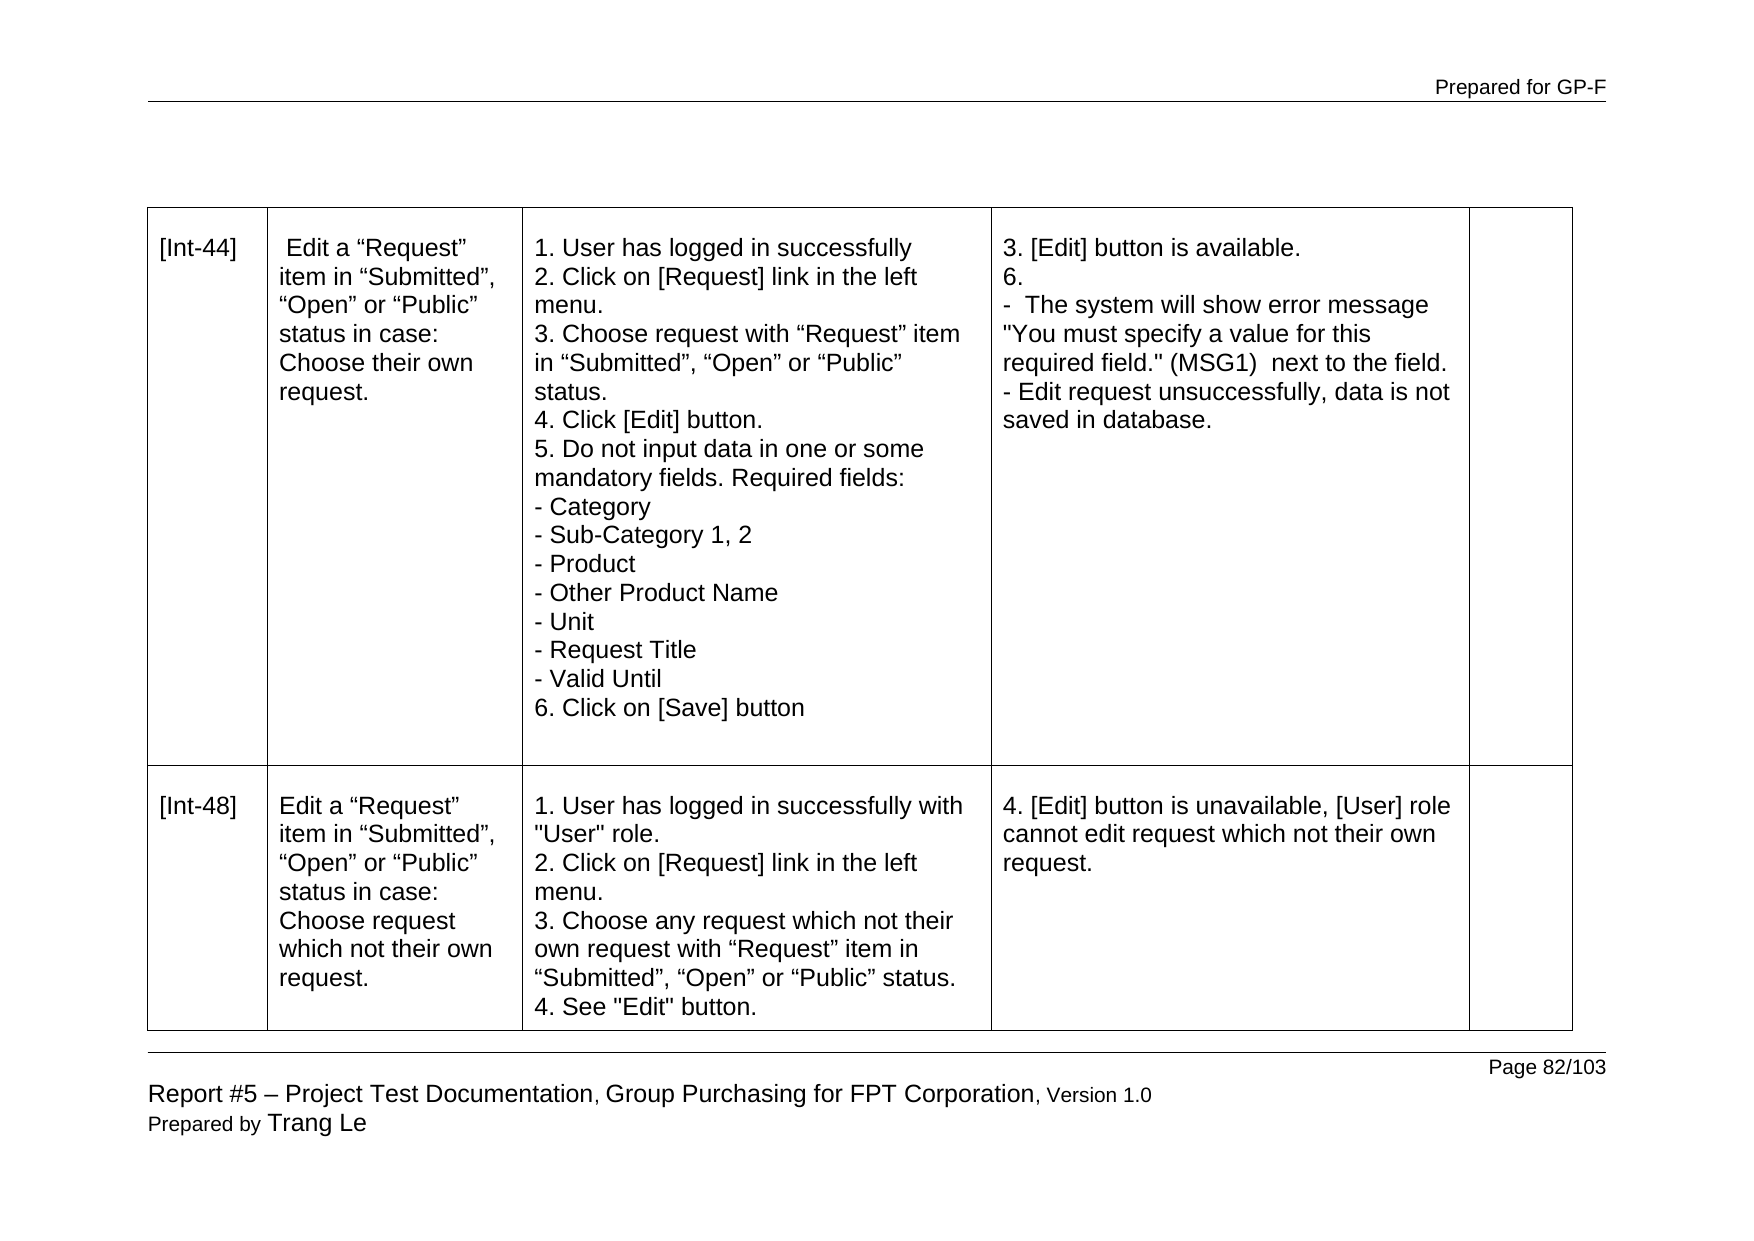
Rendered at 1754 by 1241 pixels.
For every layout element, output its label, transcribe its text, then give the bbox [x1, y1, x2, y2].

table_cell [Int-48] [148, 766, 267, 1030]
table_cell 1. User has logged in successfully with "User" role. 2. Click on [Request] link in the left menu. 3. Choose any request which not their own request with “Request” item in “Submitted”, “Open” or “Public” status. 4. See "Edit" button. [523, 766, 991, 1030]
table_cell 4. [Edit] button is unavailable, [User] role cannot edit request which not their own request. [992, 766, 1469, 1030]
table_cell [1470, 766, 1572, 1030]
table_cell 3. [Edit] button is available. 6. - The system will show error message "You must specify a value for this required field." (MSG1) next to the field. - Edit request unsuccessfully, data is not saved in database. [992, 208, 1469, 764]
table_cell [1470, 208, 1572, 764]
table_cell [Int-44] [148, 208, 267, 764]
table_cell Edit a “Request” item in “Submitted”, “Open” or “Public” status in case: Choose their own request. [268, 208, 522, 764]
table_cell 1. User has logged in successfully 2. Click on [Request] link in the left menu. 3. Choose request with “Request” item in “Submitted”, “Open” or “Public” status. 4. Click [Edit] button. 5. Do not input data in one or some mandatory fields. Required fields: - Category - Sub-Category 1, 2 - Product - Other Product Name - Unit - Request Title - Valid Until 6. Click on [Save] button [523, 208, 991, 764]
table_cell Edit a “Request” item in “Submitted”, “Open” or “Public” status in case: Choose request which not their own request. [268, 766, 522, 1030]
